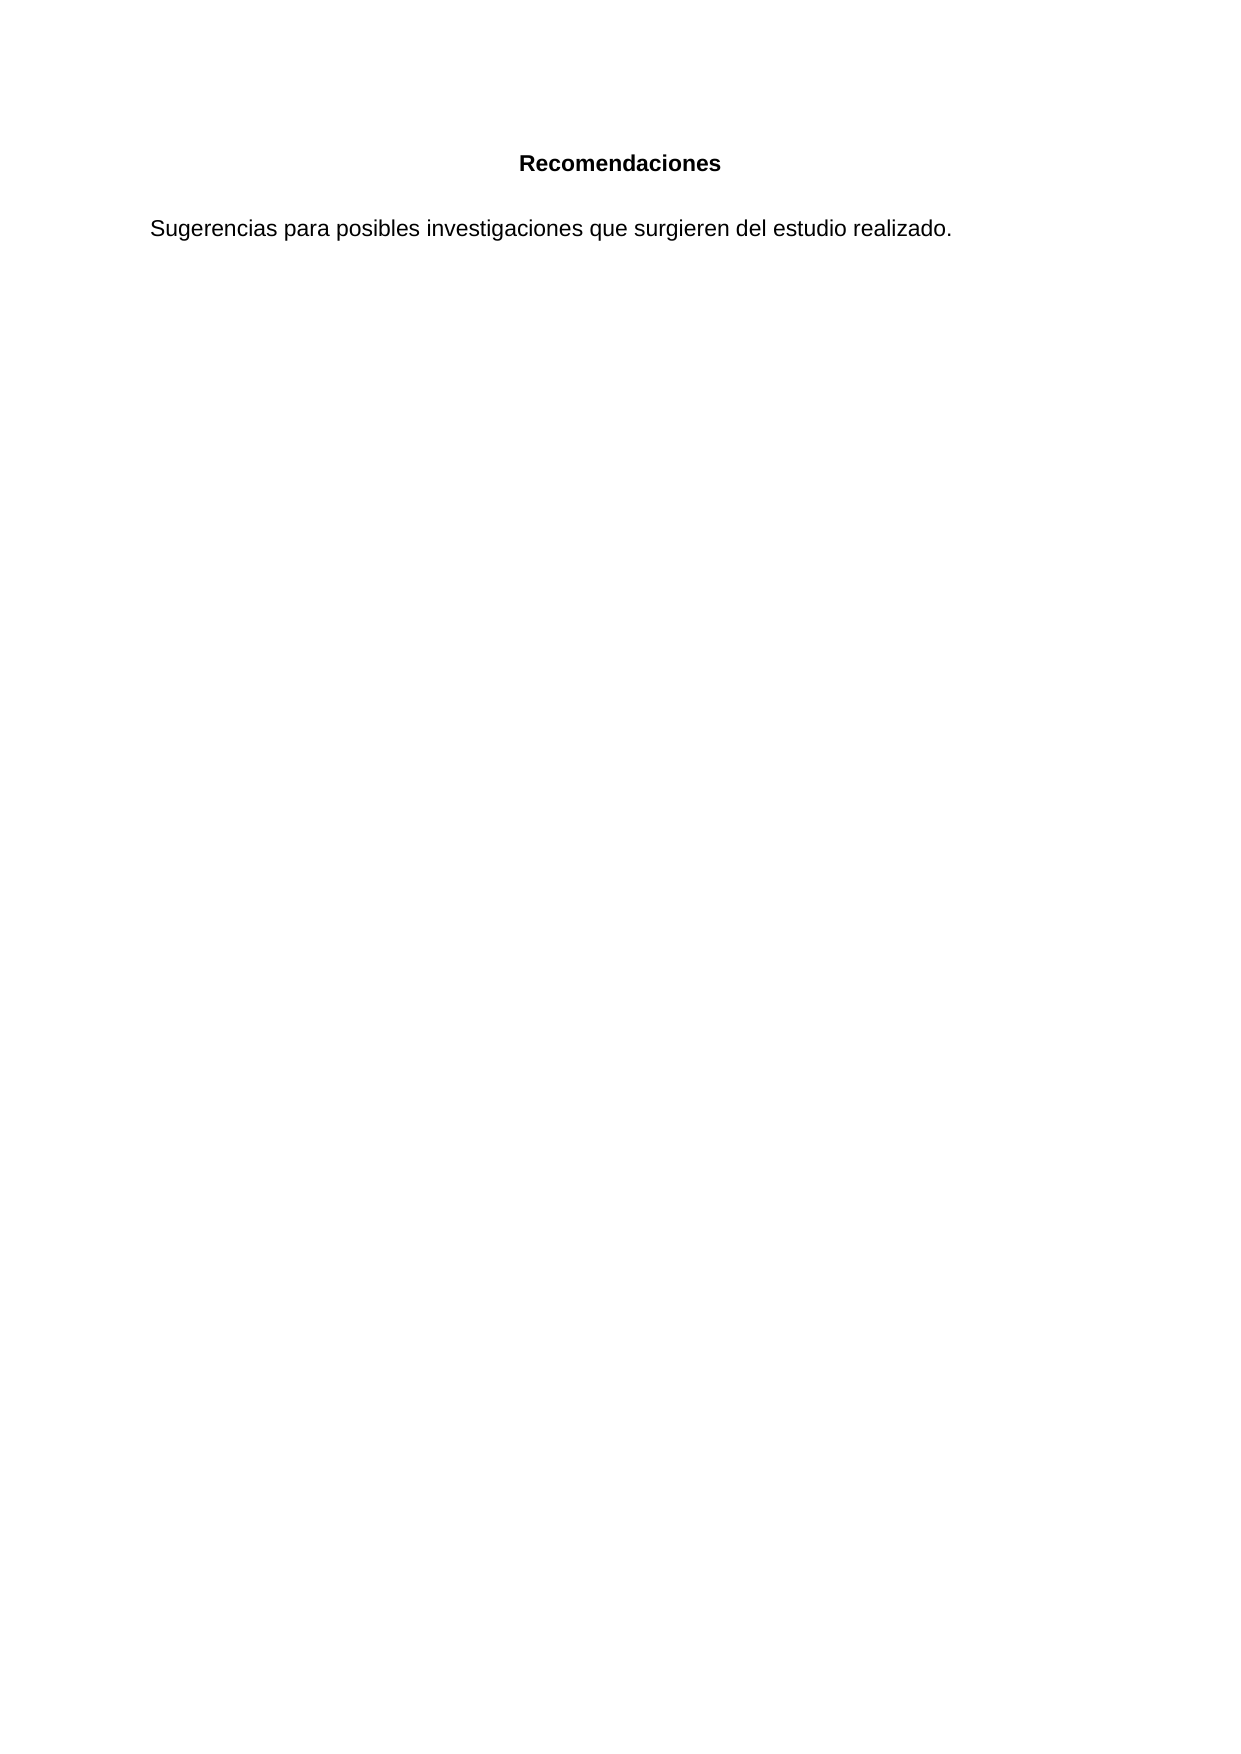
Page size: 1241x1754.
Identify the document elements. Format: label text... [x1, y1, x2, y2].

text Sugerencias para posibles investigaciones que surgieren del estudio realizado. [150, 215, 1090, 242]
subtitle Recomendaciones [150, 150, 1090, 176]
